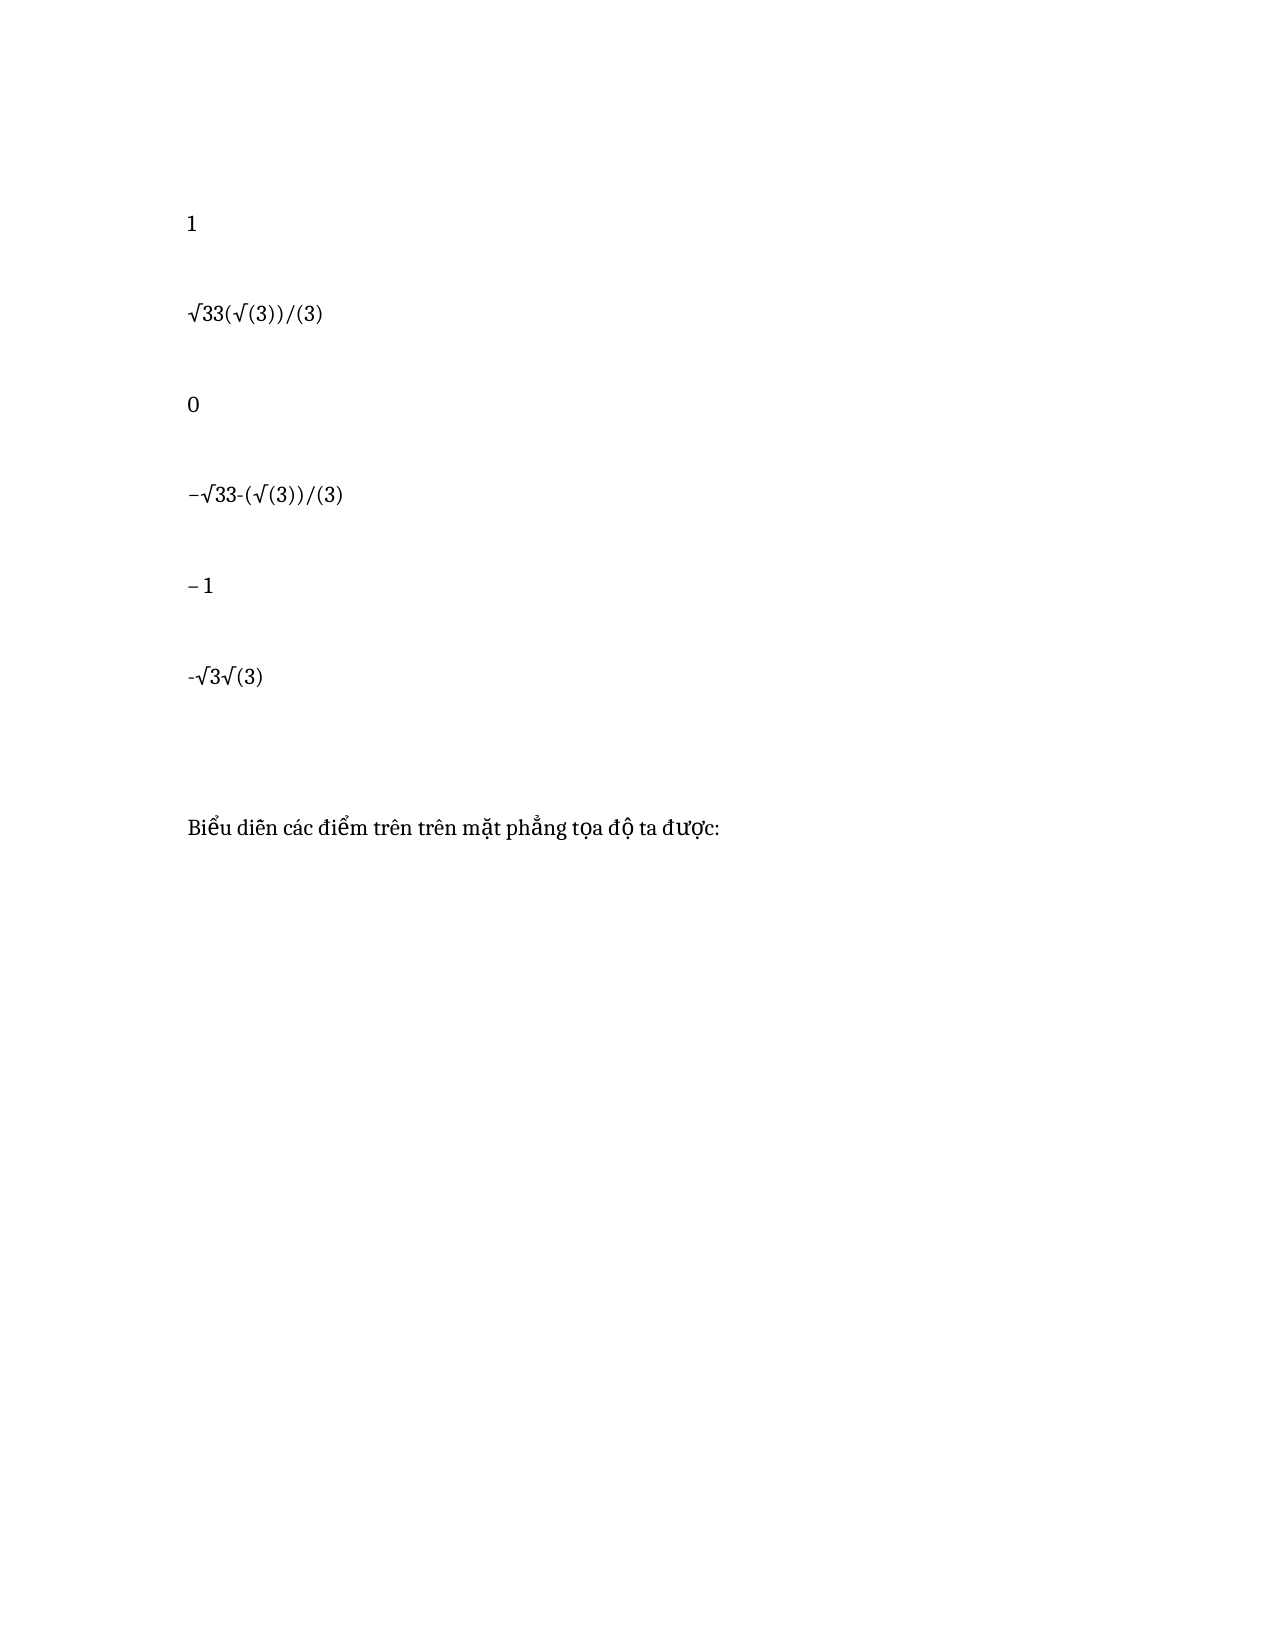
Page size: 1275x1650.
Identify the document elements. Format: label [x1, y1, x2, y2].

text [187, 150, 1087, 841]
